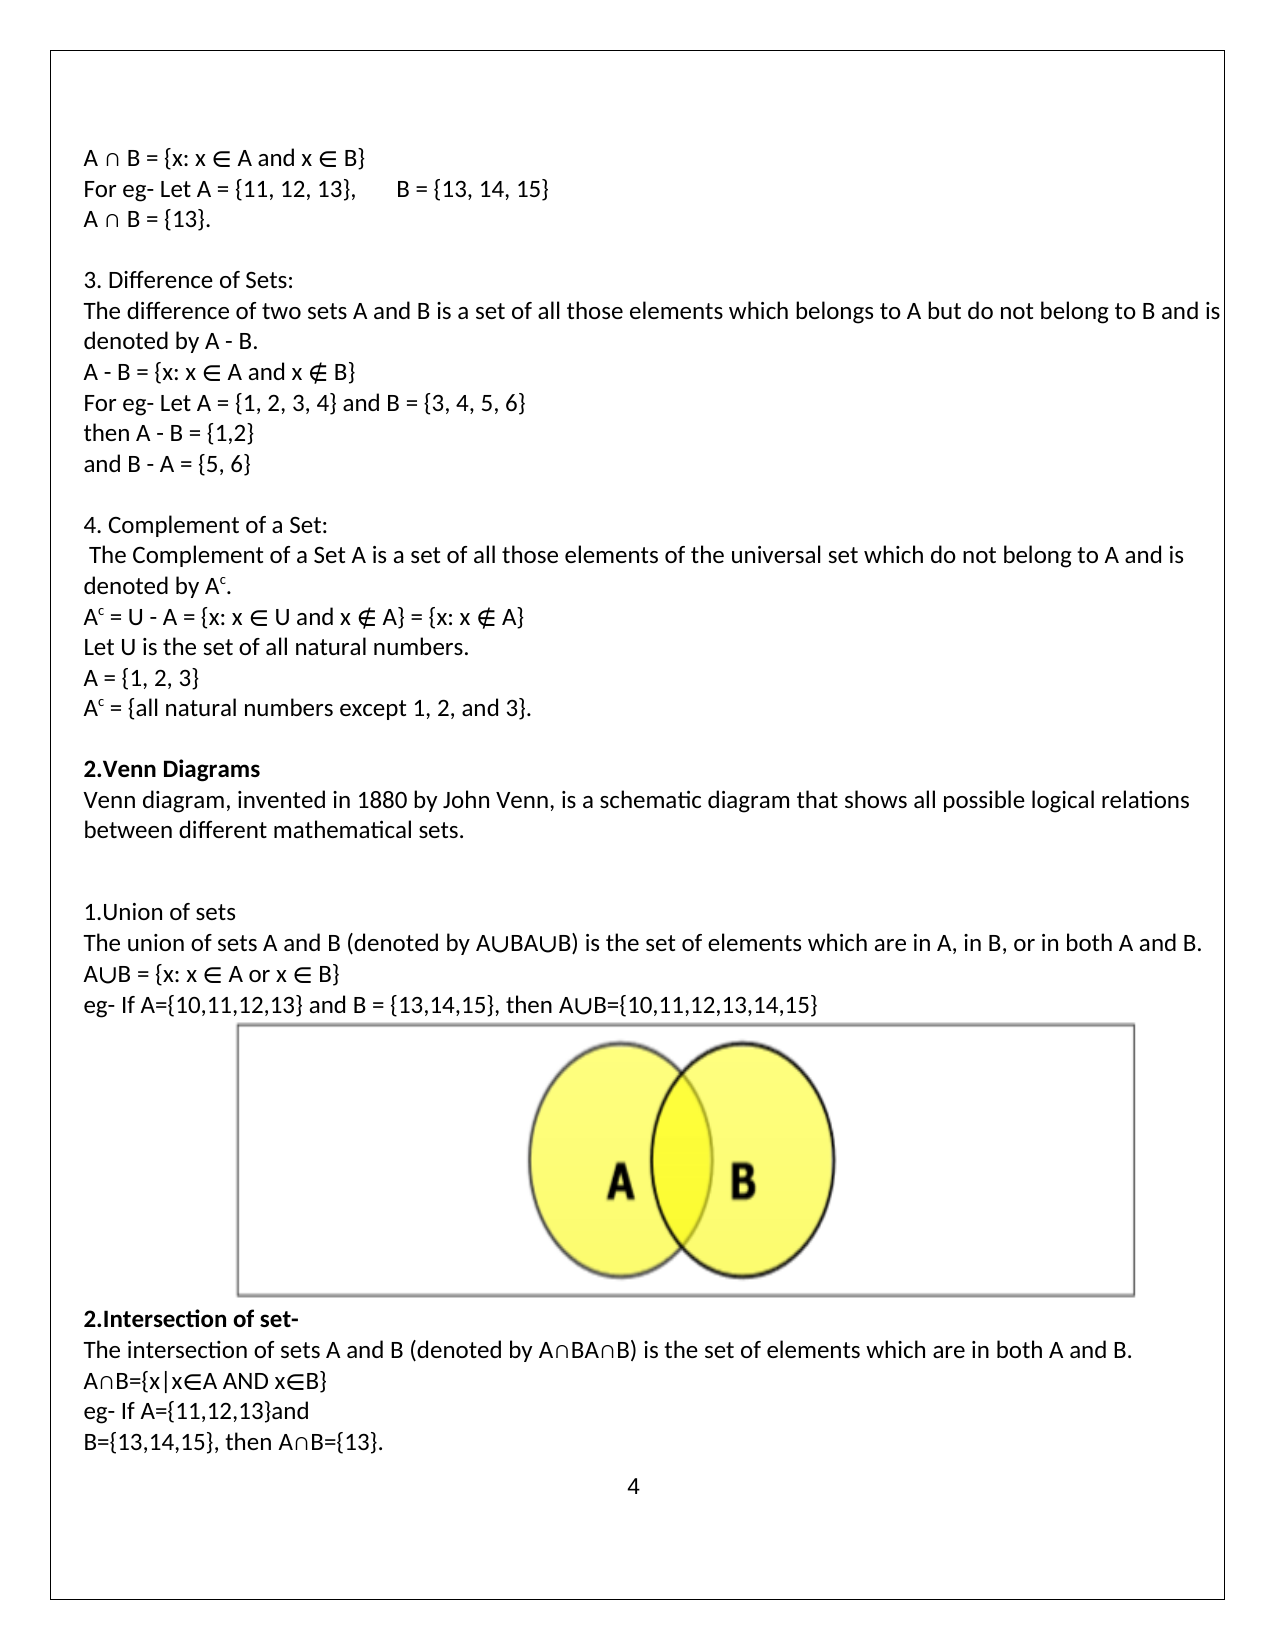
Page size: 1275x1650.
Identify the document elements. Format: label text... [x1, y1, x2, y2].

text 2.Venn Diagrams [83, 754, 1223, 784]
text A ∩ B = {x: x ∈ A and x ∈ B} [83, 142, 1223, 173]
text eg- If A={10,11,12,13} and B = {13,14,15}, then A∪B={10,11,12,13,14,15} [83, 989, 1223, 1020]
text The Complement of a Set A is a set of all those elements of the universal set which do not belong to A and is denoted by Ac. [83, 539, 1223, 601]
text The difference of two sets A and B is a set of all those elements which belongs to A but do not belong to B and is denoted by A - B. [83, 295, 1223, 356]
text 1.Union of sets [83, 896, 1223, 927]
text and B - A = {5, 6} [83, 448, 1223, 478]
text For eg- Let A = {11, 12, 13}, B = {13, 14, 15} A ∩ B = {13}. [83, 173, 1223, 234]
text then A - B = {1,2} [83, 417, 1223, 448]
text A∩B={x|x∈A AND x∈B} eg- If A={11,12,13}and [83, 1364, 1223, 1426]
text For eg- Let A = {1, 2, 3, 4} and B = {3, 4, 5, 6} [83, 387, 1223, 417]
text Venn diagram, invented in 1880 by John Venn, is a schematic diagram that shows all possible logical relations between different mathematical sets. [83, 784, 1223, 845]
text The union of sets A and B (denoted by A∪BA∪B) is the set of elements which are in A, in B, or in both A and B. [83, 927, 1223, 958]
text 2.Intersection of set- [83, 1303, 1223, 1334]
text B={13,14,15}, then A∩B={13}. [83, 1426, 1223, 1456]
text Ac = U - A = {x: x ∈ U and x ∉ A} = {x: x ∉ A} [83, 601, 1223, 632]
text Let U is the set of all natural numbers. A = {1, 2, 3} Ac = {all natural numbers except 1, 2, and 3}. [83, 632, 1223, 723]
text A∪B = {x: x ∈ A or x ∈ B} [83, 958, 1223, 989]
text The intersection of sets A and B (denoted by A∩BA∩B) is the set of elements which are in both A and B. [83, 1334, 1223, 1364]
text 4. Complement of a Set: [83, 509, 1223, 539]
text 3. Difference of Sets: [83, 264, 1223, 295]
picture [233, 1019, 1140, 1304]
text A - B = {x: x ∈ A and x ∉ B} [83, 356, 1223, 387]
